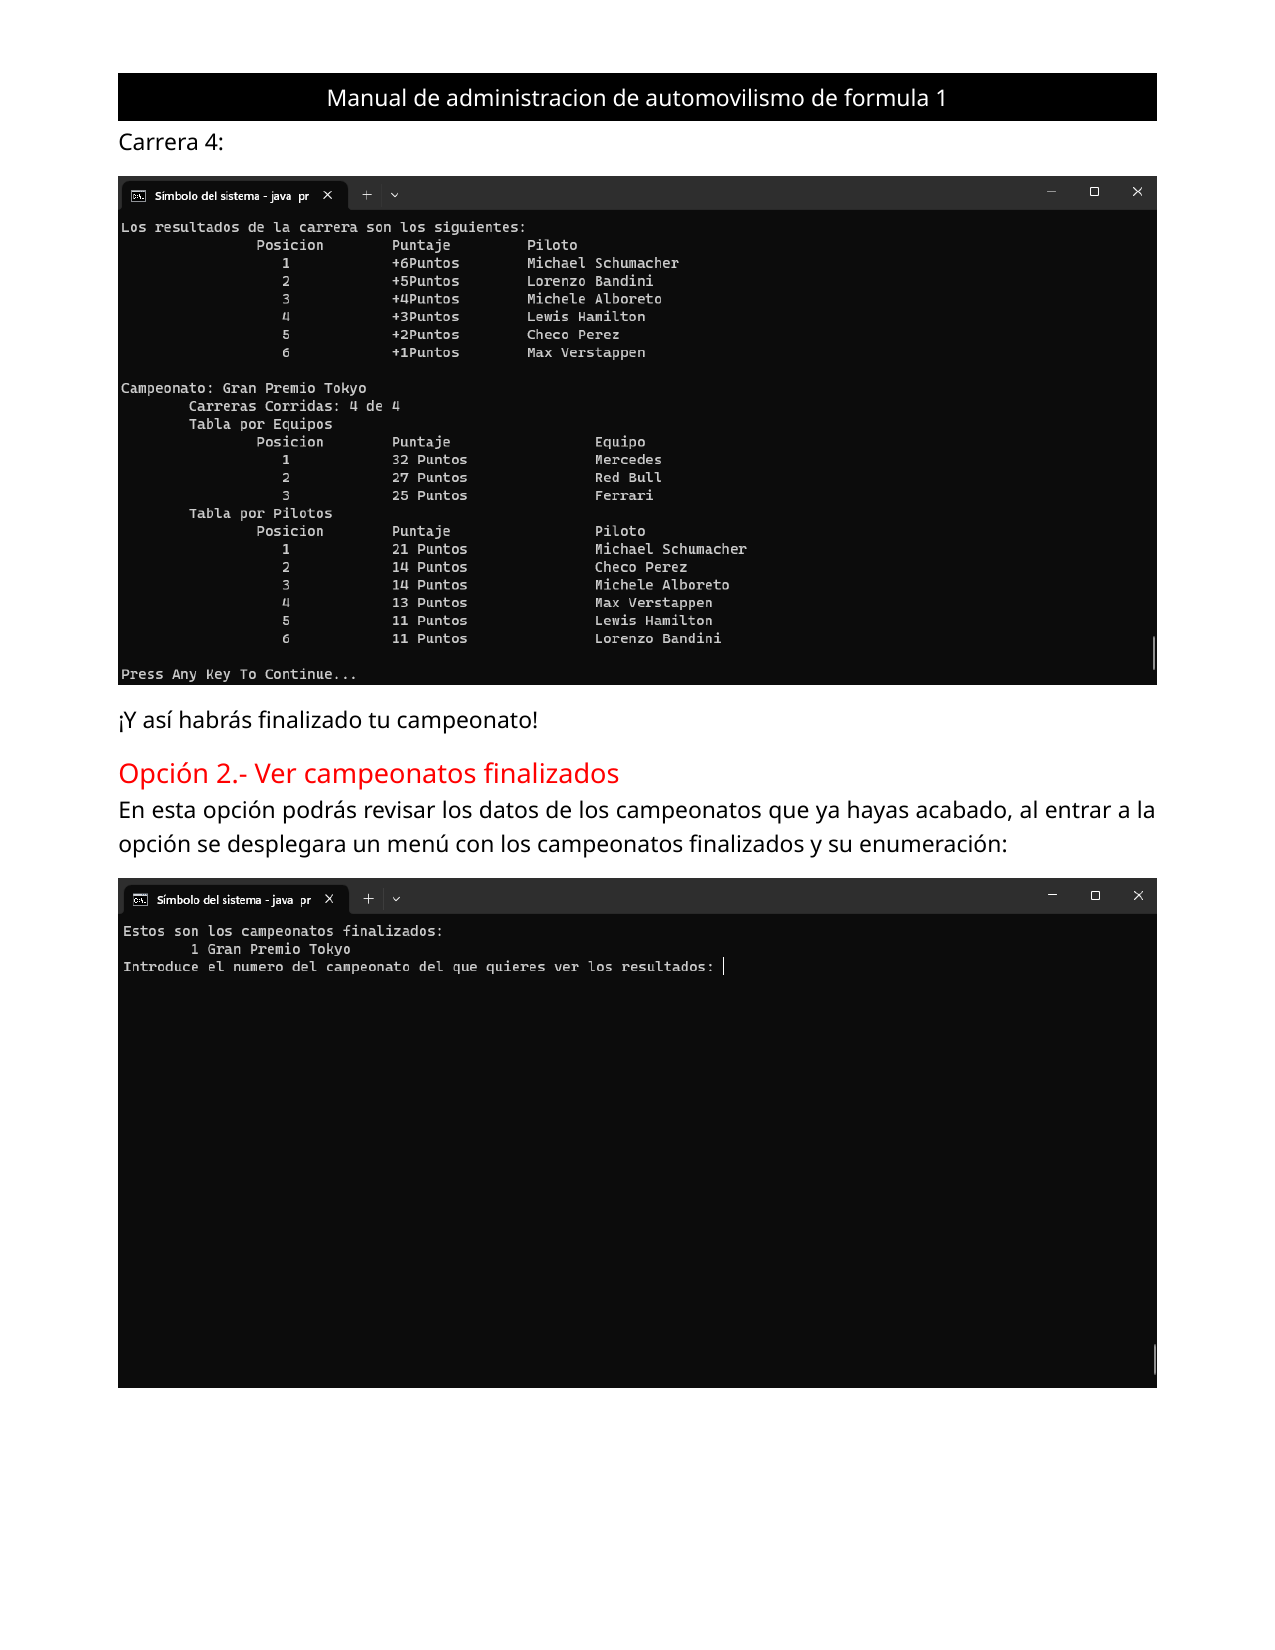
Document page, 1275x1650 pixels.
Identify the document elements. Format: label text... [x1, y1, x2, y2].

text Carrera 4: [118, 121, 1157, 157]
text En esta opción podrás revisar los datos de los campeonatos que ya hayas acabado, al entrar a la opción se desplegara un menú con los campeonatos finalizados y su enumeración: [118, 794, 1157, 859]
picture [118, 176, 1157, 685]
picture [118, 878, 1157, 1388]
subtitle Opción 2.- Ver campeonatos finalizados [118, 754, 1157, 791]
text ¡Y así habrás finalizado tu campeonato! [118, 704, 1157, 735]
